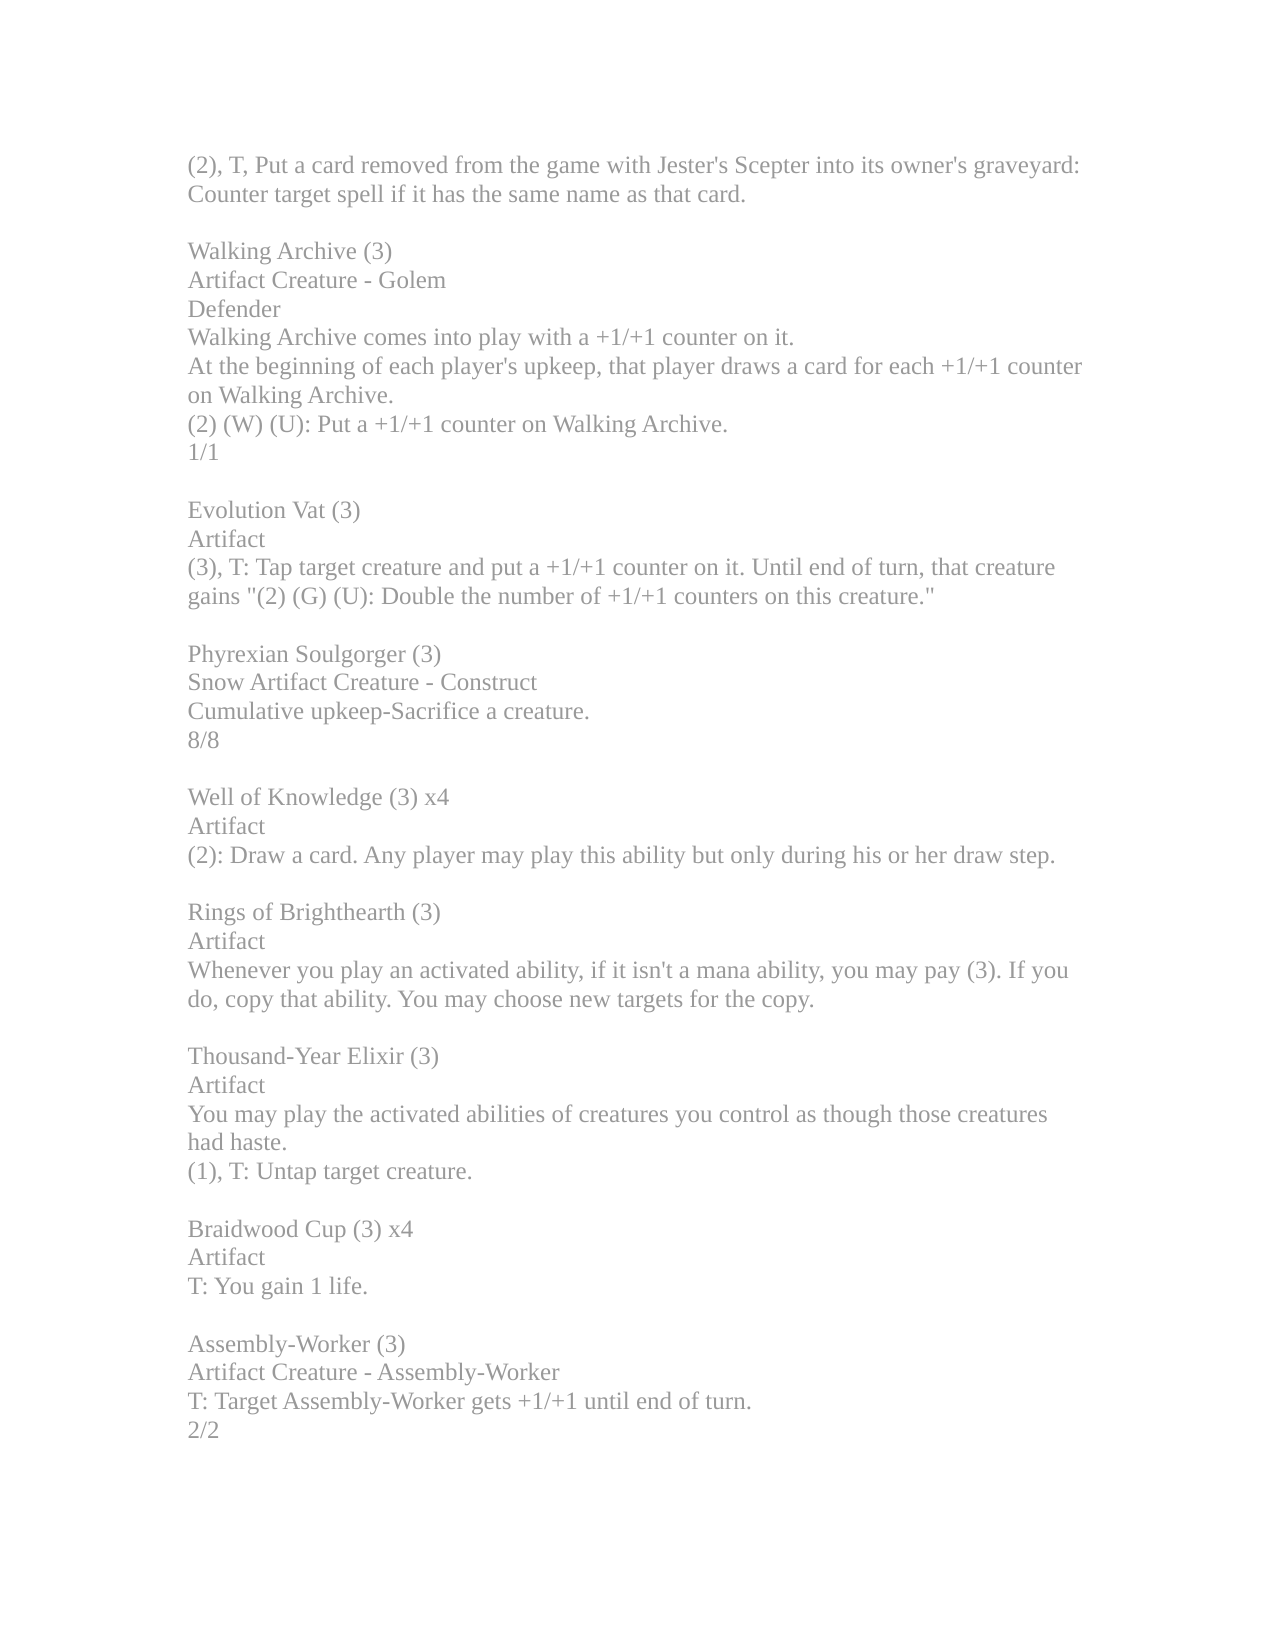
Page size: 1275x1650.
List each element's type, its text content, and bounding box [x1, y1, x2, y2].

text Artifact [187, 811, 1087, 840]
text Phyrexian Soulgorger (3) [187, 639, 1087, 667]
text Snow Artifact Creature - Construct [187, 667, 1087, 696]
text 1/1 [187, 437, 1087, 466]
text (2), T, Put a card removed from the game with Jester's Scepter into its owner's graveyard: Counter target spell if it has the same name as that card. [187, 150, 1087, 207]
text Artifact Creature - Golem [187, 265, 1087, 294]
text Well of Knowledge (3) x4 [187, 782, 1087, 811]
text 2/2 [187, 1415, 1087, 1444]
text (2): Draw a card. Any player may play this ability but only during his or her draw step. [187, 840, 1087, 869]
text T: You gain 1 life. [187, 1271, 1087, 1300]
text Whenever you play an activated ability, if it isn't a mana ability, you may pay (3). If you do, copy that ability. You may choose new targets for the copy. [187, 955, 1087, 1012]
text Artifact Creature - Assembly-Worker [187, 1357, 1087, 1386]
text Evolution Vat (3) [187, 495, 1087, 524]
text Rings of Brighthearth (3) [187, 897, 1087, 926]
text Thousand-Year Elixir (3) [187, 1041, 1087, 1070]
text You may play the activated abilities of creatures you control as though those creatures had haste. (1), T: Untap target creature. [187, 1099, 1087, 1185]
text Walking Archive (3) [187, 236, 1087, 265]
text Artifact [187, 1242, 1087, 1271]
text Braidwood Cup (3) x4 [187, 1214, 1087, 1242]
text Artifact [187, 524, 1087, 552]
text Assembly-Worker (3) [187, 1329, 1087, 1357]
text T: Target Assembly-Worker gets +1/+1 until end of turn. [187, 1386, 1087, 1415]
text Defender Walking Archive comes into play with a +1/+1 counter on it. At the beginning of each player's upkeep, that player draws a card for each +1/+1 counter on Walking Archive. (2) (W) (U): Put a +1/+1 counter on Walking Archive. [187, 294, 1087, 437]
text Cumulative upkeep-Sacrifice a creature. [187, 696, 1087, 725]
text Artifact [187, 1070, 1087, 1099]
text (3), T: Tap target creature and put a +1/+1 counter on it. Until end of turn, that creature gains "(2) (G) (U): Double the number of +1/+1 counters on this creature." [187, 552, 1087, 610]
text Artifact [187, 926, 1087, 955]
text 8/8 [187, 725, 1087, 754]
